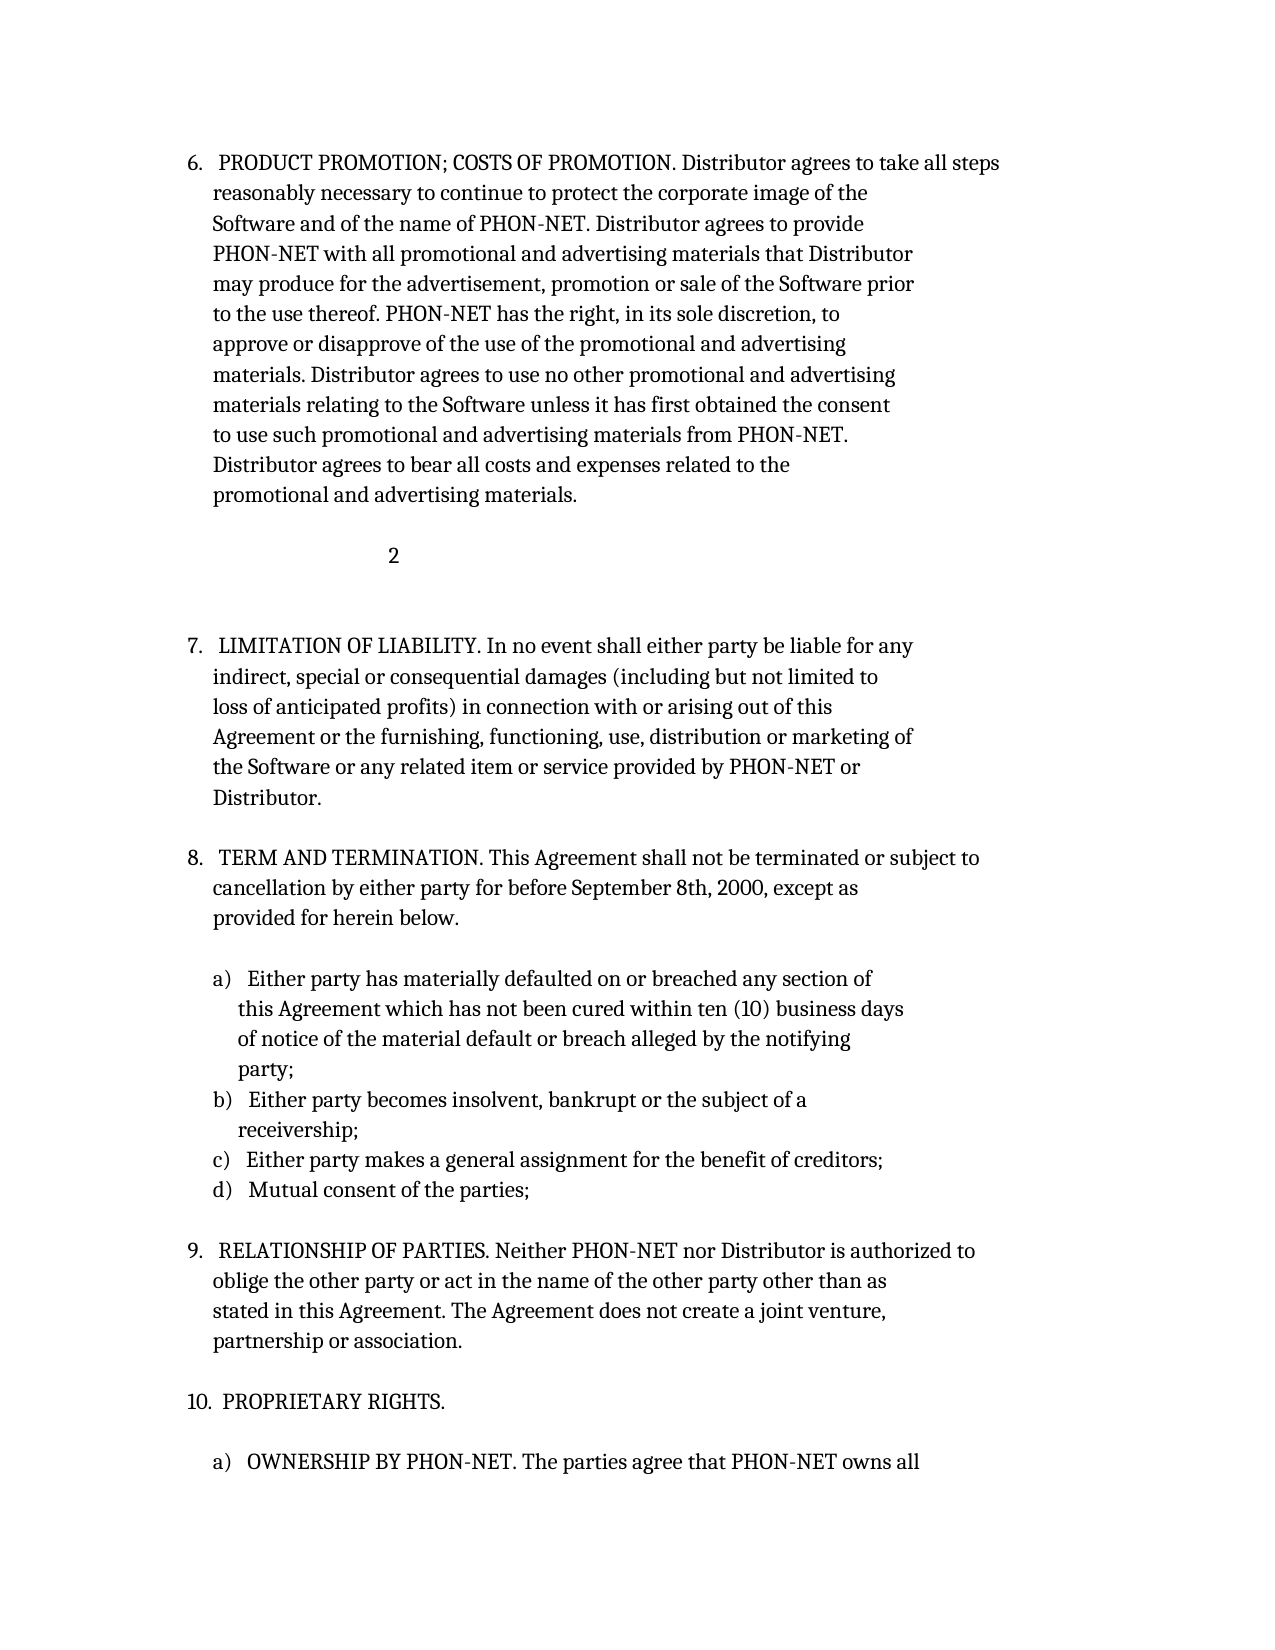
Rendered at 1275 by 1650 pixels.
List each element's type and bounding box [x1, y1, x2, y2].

text [187, 150, 1087, 1475]
